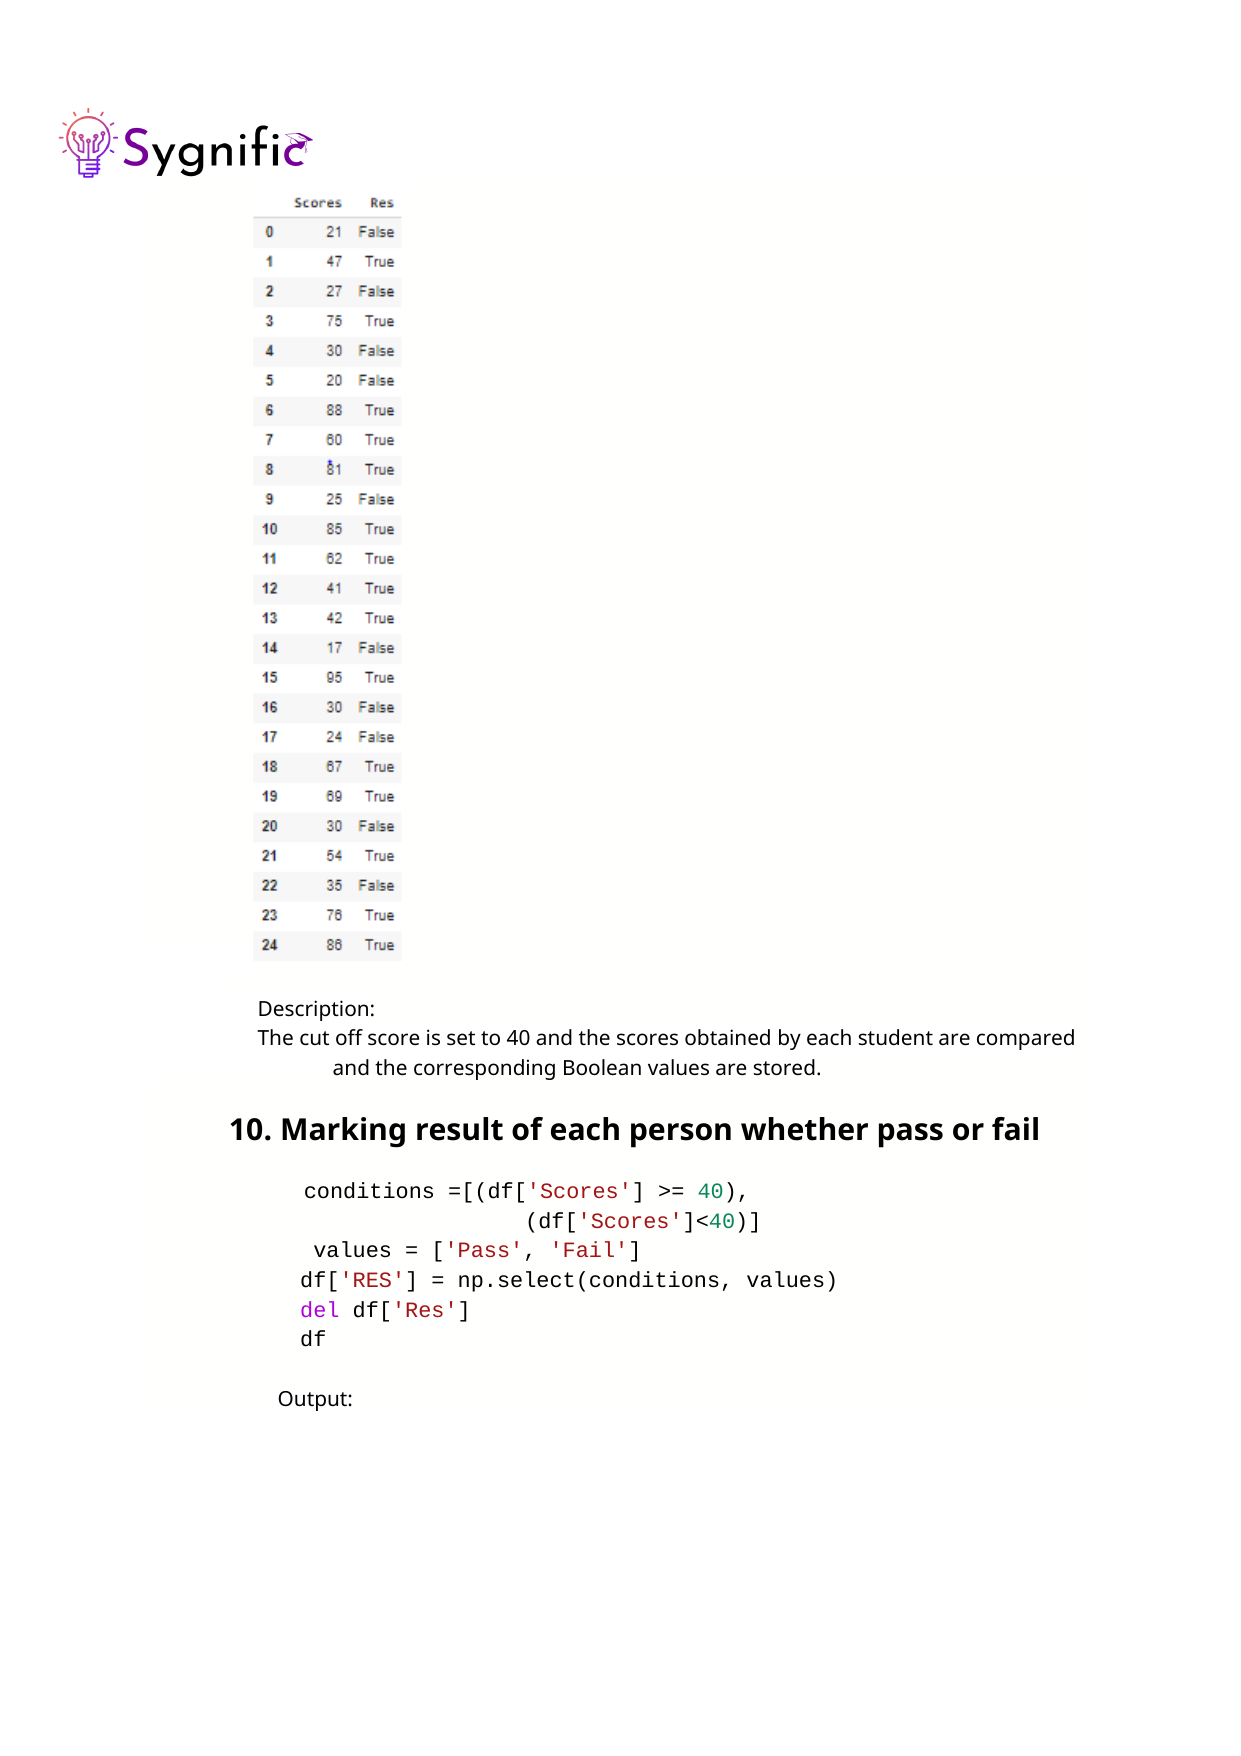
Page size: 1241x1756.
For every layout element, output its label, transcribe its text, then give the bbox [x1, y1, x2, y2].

text df['RES'] = np.select(conditions, values) [150, 1264, 1090, 1294]
text (df['Scores']<40)] [150, 1205, 1090, 1235]
text df [150, 1324, 1090, 1353]
text conditions =[(df['Scores'] >= 40), [150, 1175, 1090, 1205]
text Output: [150, 1383, 1090, 1413]
text The cut off score is set to 40 and the scores obtained by each student are compared and the corresponding Boolean values are stored. [150, 1022, 1090, 1081]
text Description: [150, 992, 1090, 1022]
text values = ['Pass', 'Fail'] [150, 1235, 1090, 1264]
text 10. Marking result of each person whether pass or fail [150, 1108, 1090, 1149]
picture [55, 104, 408, 966]
text del df['Res'] [150, 1294, 1090, 1324]
